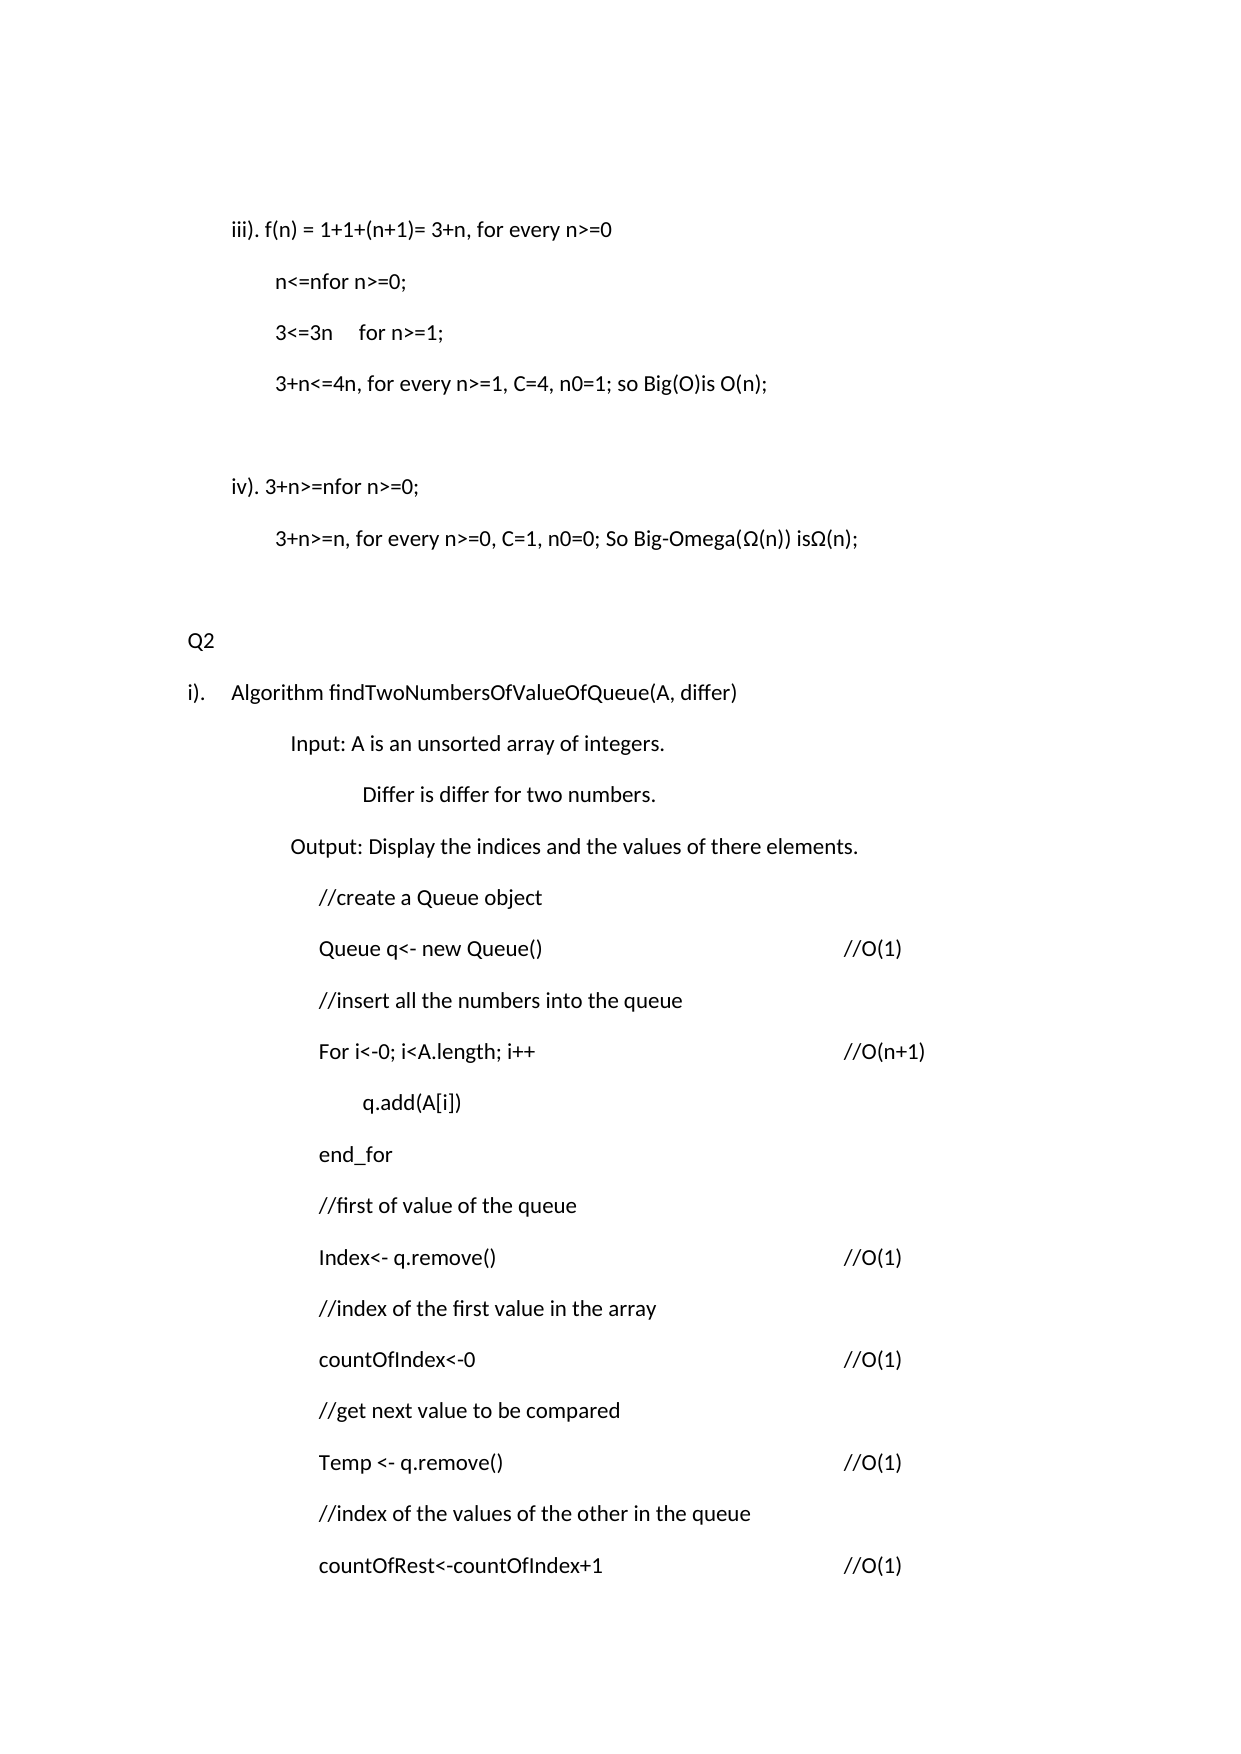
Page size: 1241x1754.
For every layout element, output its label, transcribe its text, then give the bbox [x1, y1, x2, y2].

text i). Algorithm findTwoNumbersOfValueOfQueue(A, differ) [187, 676, 1053, 708]
text 3<=3n for n>=1; [187, 316, 1053, 348]
text //index of the first value in the array [187, 1292, 1053, 1324]
text Differ is differ for two numbers. [187, 778, 1053, 811]
text Input: A is an unsorted array of integers. [187, 727, 1053, 759]
text //insert all the numbers into the queue [187, 984, 1053, 1016]
text Q2 [187, 624, 1053, 657]
text n<=nfor n>=0; [187, 265, 1053, 297]
text 3+n<=4n, for every n>=1, C=4, n0=1; so Big(O)is O(n); [187, 367, 1053, 400]
text Temp <- q.remove() //O(1) [187, 1446, 1053, 1478]
text //index of the values of the other in the queue [187, 1497, 1053, 1530]
text //get next value to be compared [187, 1394, 1053, 1427]
text iv). 3+n>=nfor n>=0; [187, 470, 1053, 503]
text countOfIndex<-0 //O(1) [187, 1343, 1053, 1376]
text Index<- q.remove() //O(1) [187, 1240, 1053, 1273]
text //first of value of the queue [319, 1189, 1053, 1222]
text Output: Display the indices and the values of there elements. [187, 829, 1053, 862]
text iii). f(n) = 1+1+(n+1)= 3+n, for every n>=0 [187, 213, 1053, 246]
text For i<-0; i<A.length; i++ //O(n+1) [187, 1035, 1053, 1067]
text //create a Queue object [187, 881, 1053, 913]
text end_for [187, 1138, 1053, 1170]
text 3+n>=n, for every n>=0, C=1, n0=0; So Big-Omega(Ω(n)) isΩ(n); [187, 521, 1053, 554]
text q.add(A[i]) [187, 1086, 1053, 1119]
text Queue q<- new Queue() //O(1) [187, 932, 1053, 965]
text countOfRest<-countOfIndex+1 //O(1) [187, 1548, 1053, 1581]
